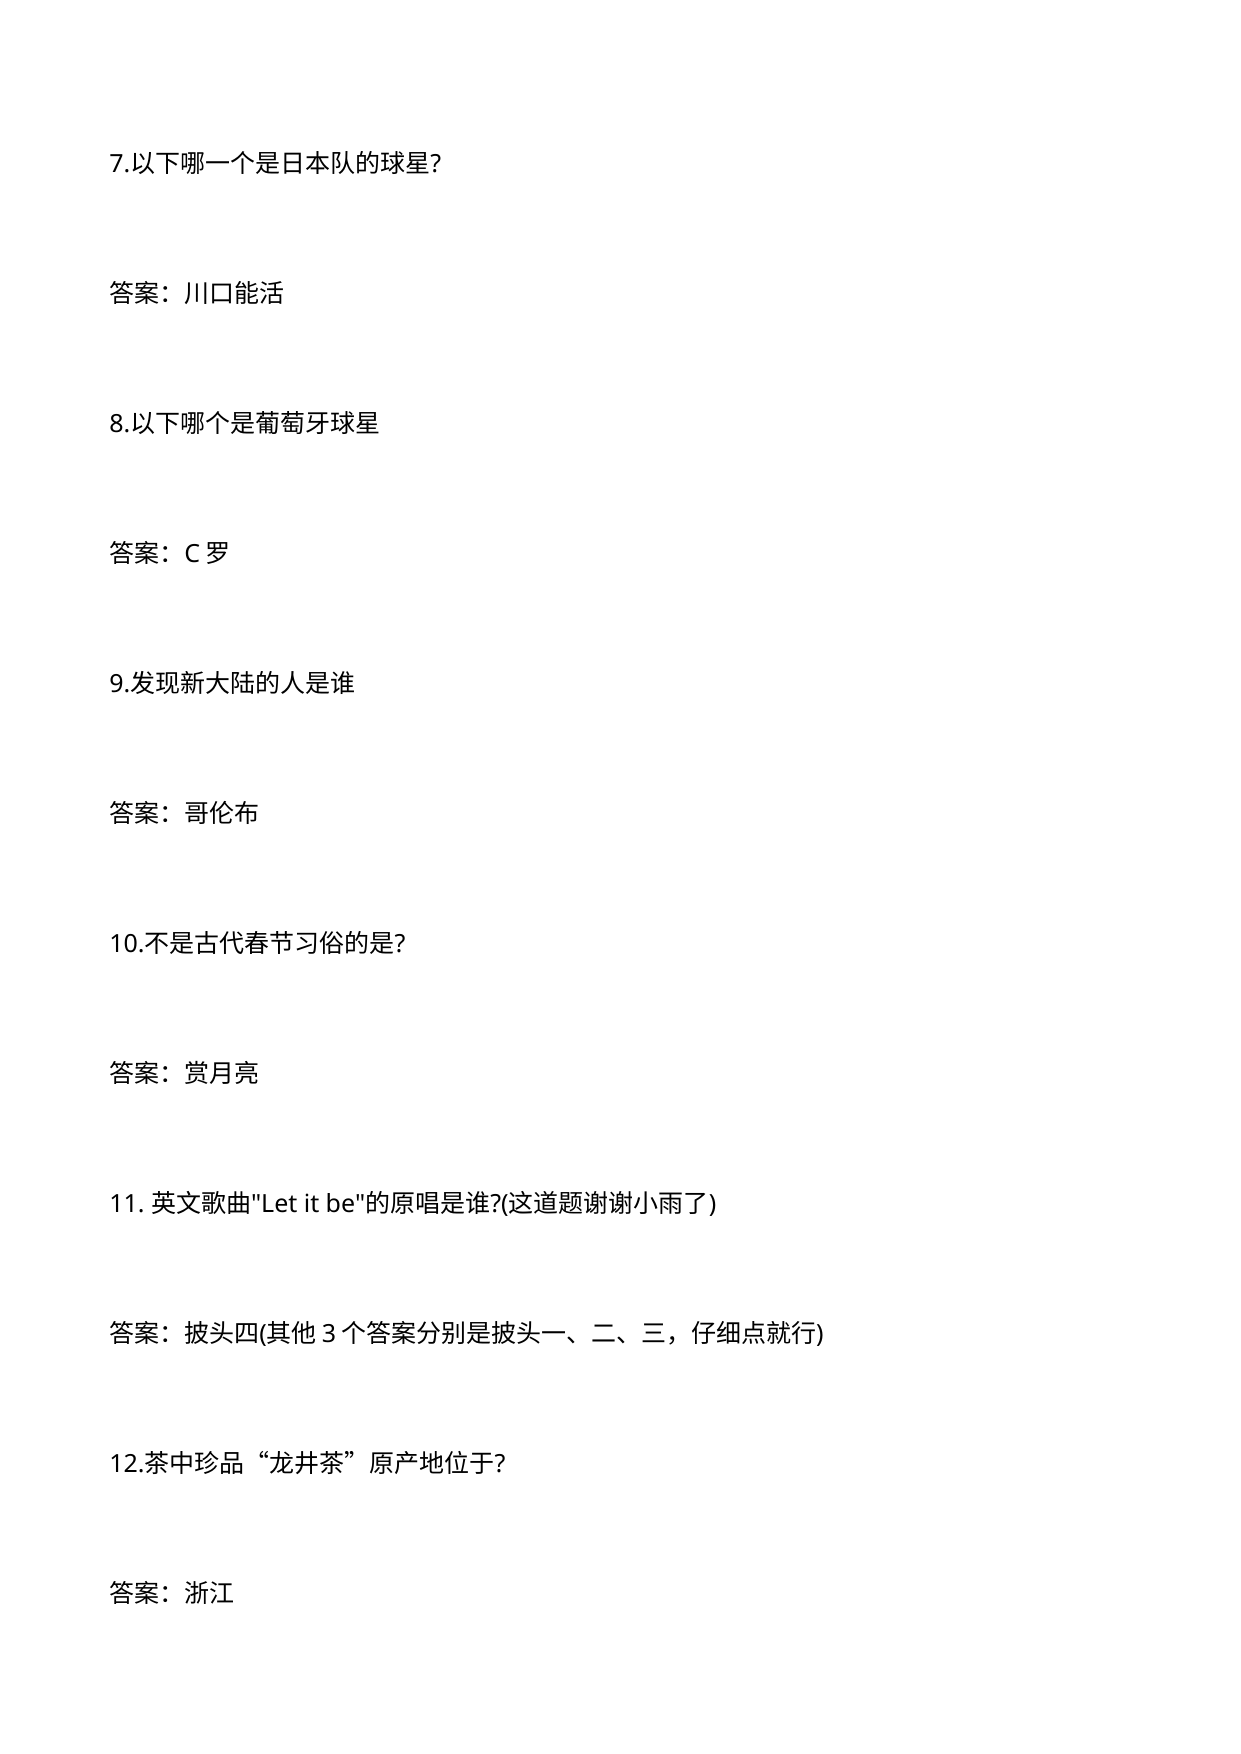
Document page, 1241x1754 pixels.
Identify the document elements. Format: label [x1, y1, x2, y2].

text [59, 64, 1181, 1624]
